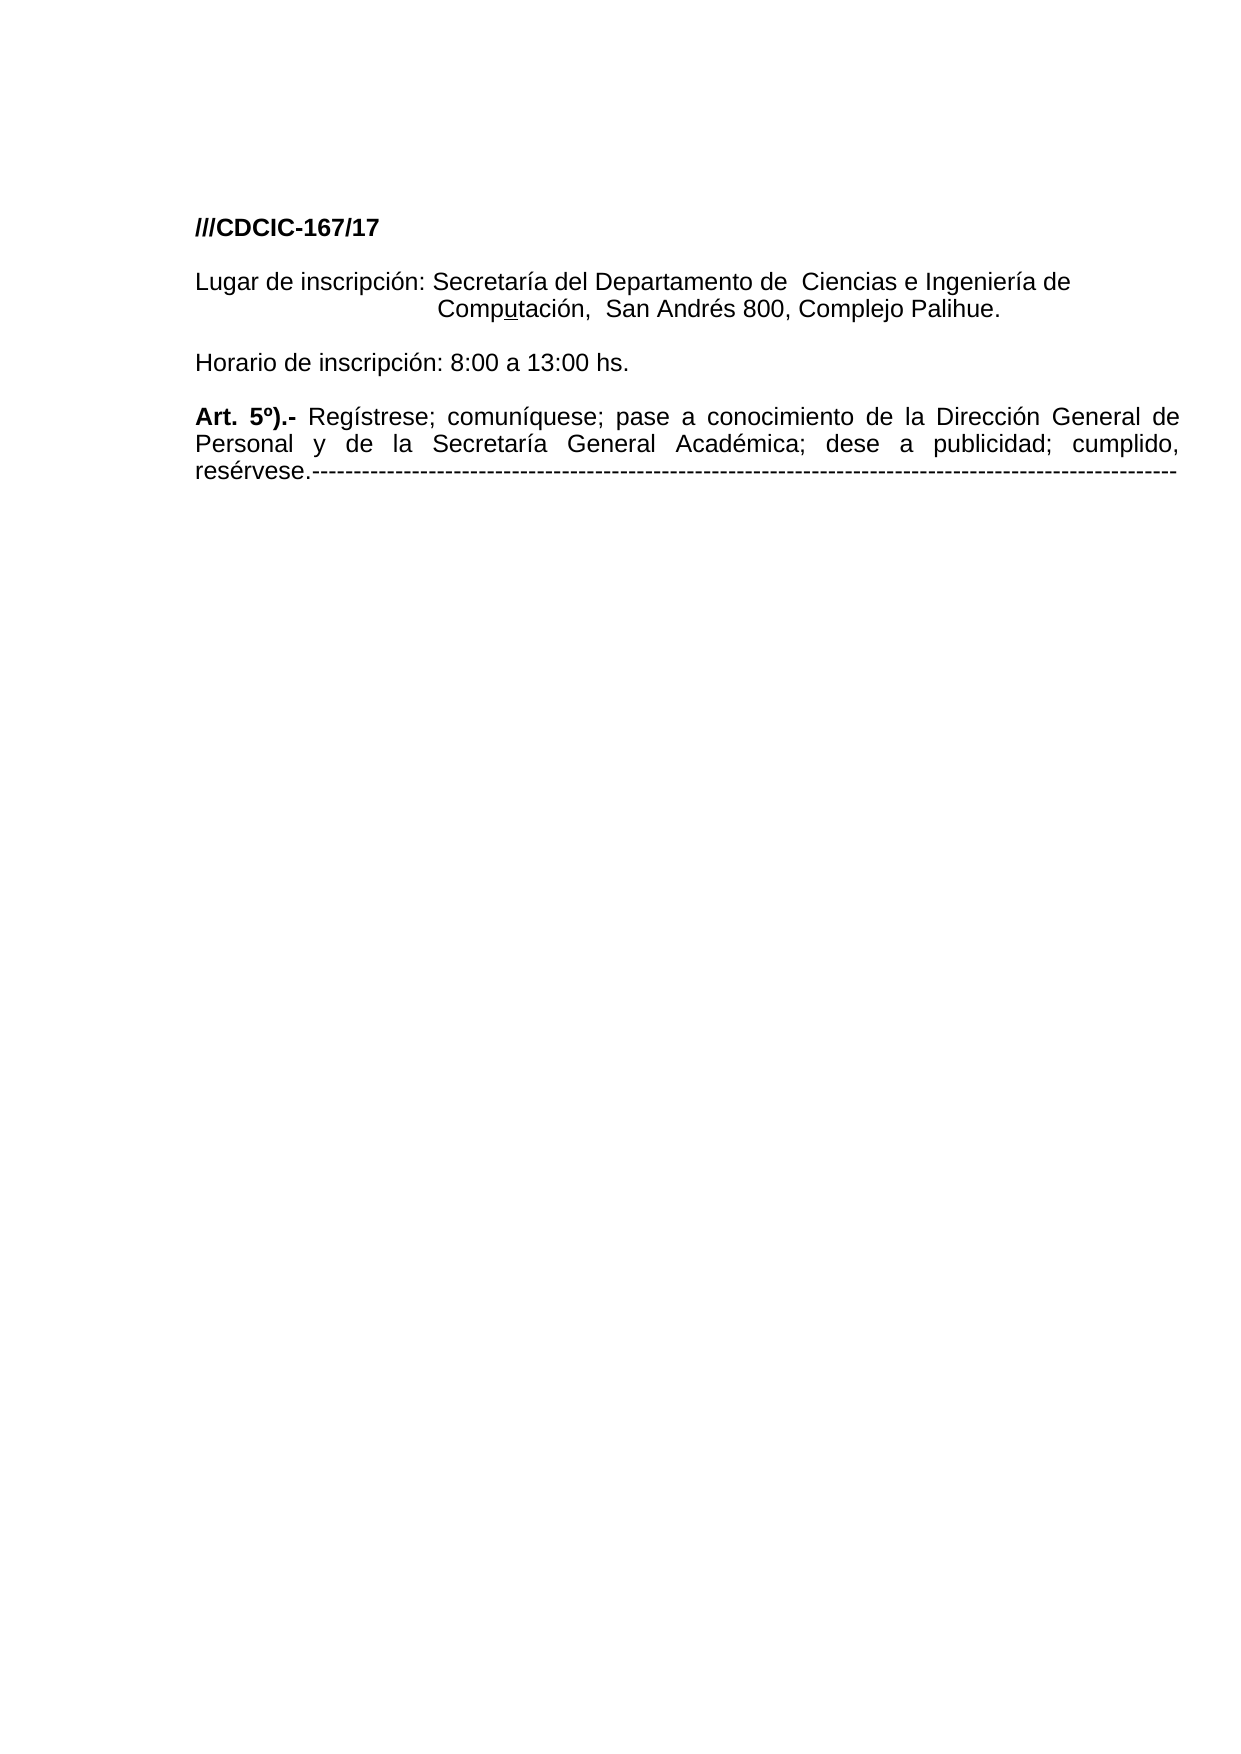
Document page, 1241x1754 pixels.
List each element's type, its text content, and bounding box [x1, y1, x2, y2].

text Art. 5º).- Regístrese; comuníquese; pase a conocimiento de la Dirección General de Personal y de la Secretaría General Académica; dese a publicidad; cumplido, resérvese.-------------------------------------------------------------------------------------------------------- [195, 404, 1181, 485]
text Lugar de inscripción: Secretaría del Departamento de Ciencias e Ingeniería de [195, 268, 1181, 296]
text Horario de inscripción: 8:00 a 13:00 hs. [195, 350, 1181, 377]
text ///CDCIC-167/17 [195, 213, 1181, 241]
text Computación, San Andrés 800, Complejo Palihue. [195, 296, 1181, 323]
